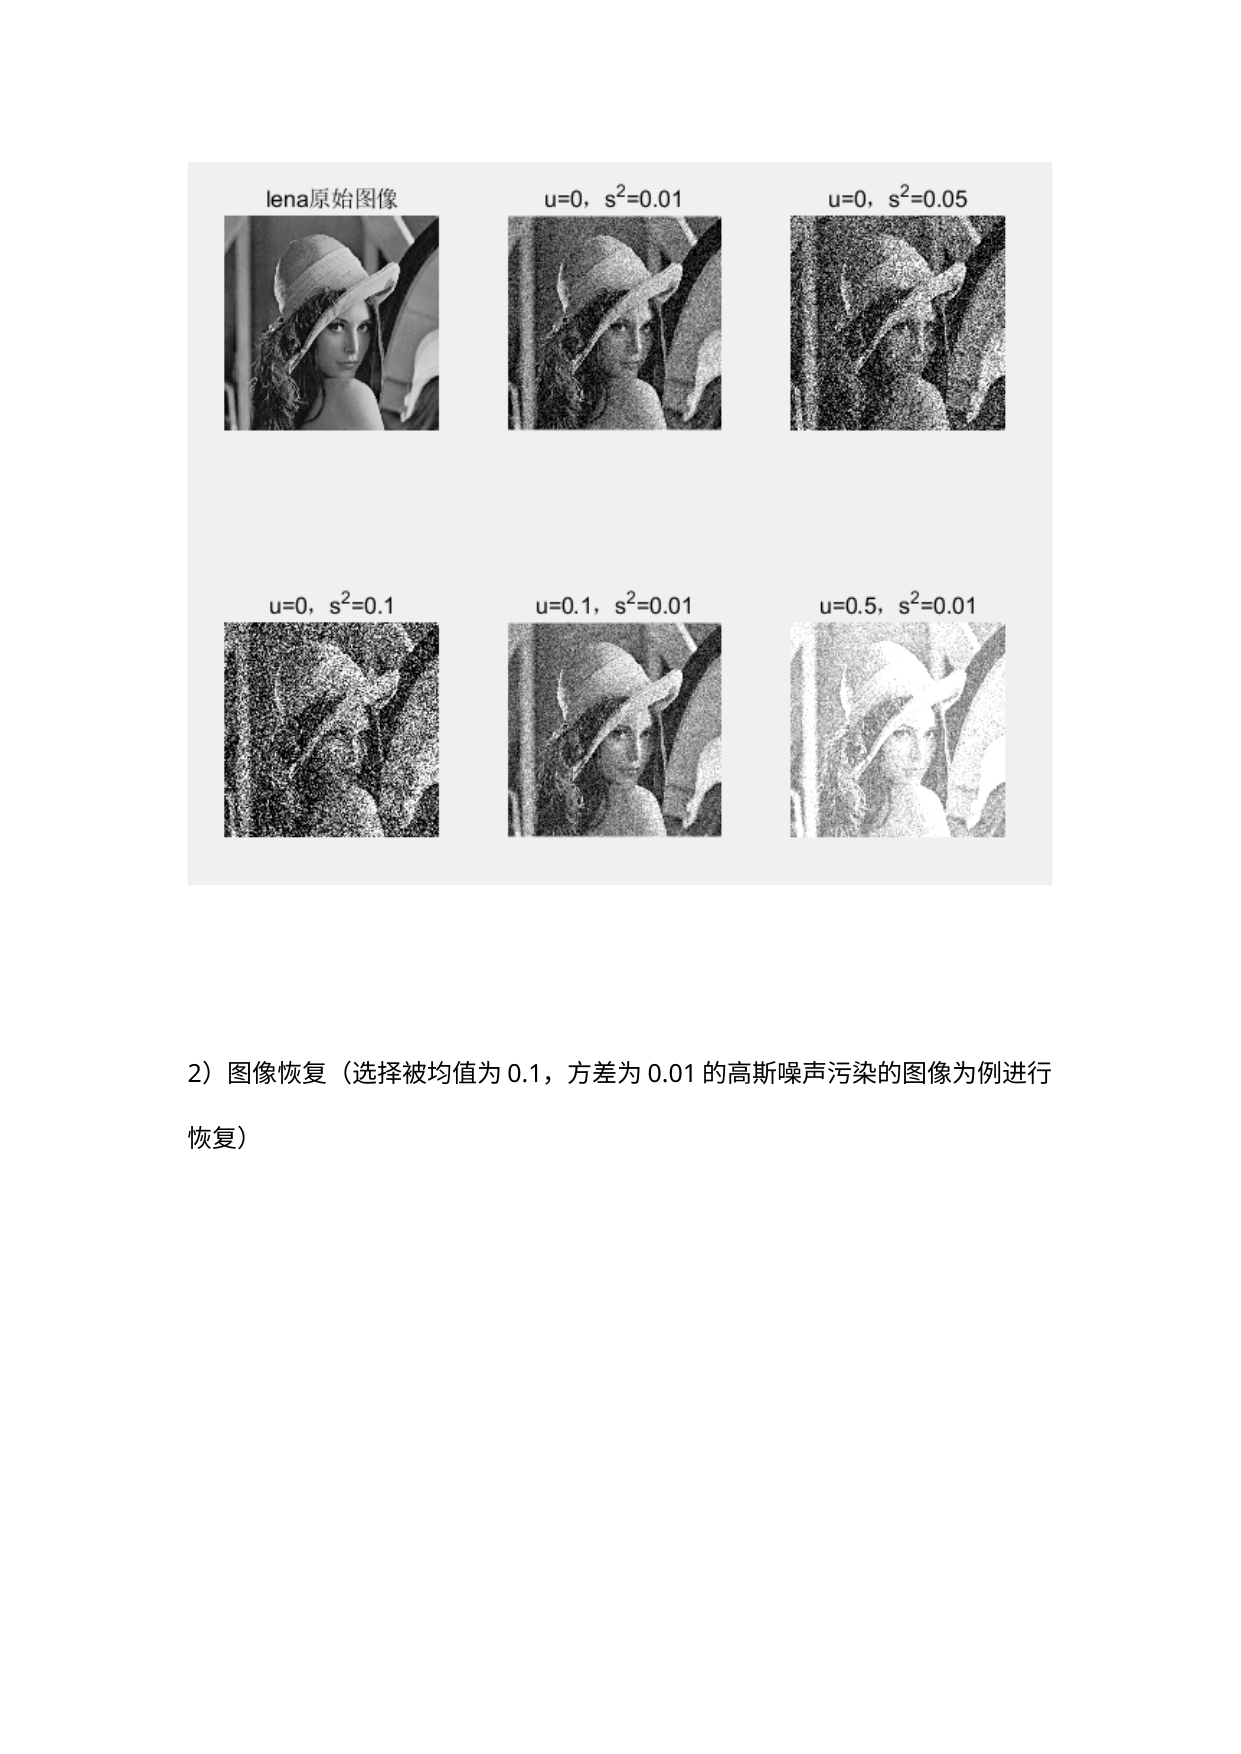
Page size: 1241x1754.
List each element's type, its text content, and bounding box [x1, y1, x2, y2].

picture [187, 162, 1053, 885]
list 2）图像恢复（选择被均值为0.1，方差为0.01的高斯噪声污染的图像为例进行恢复） [187, 1039, 1053, 1169]
